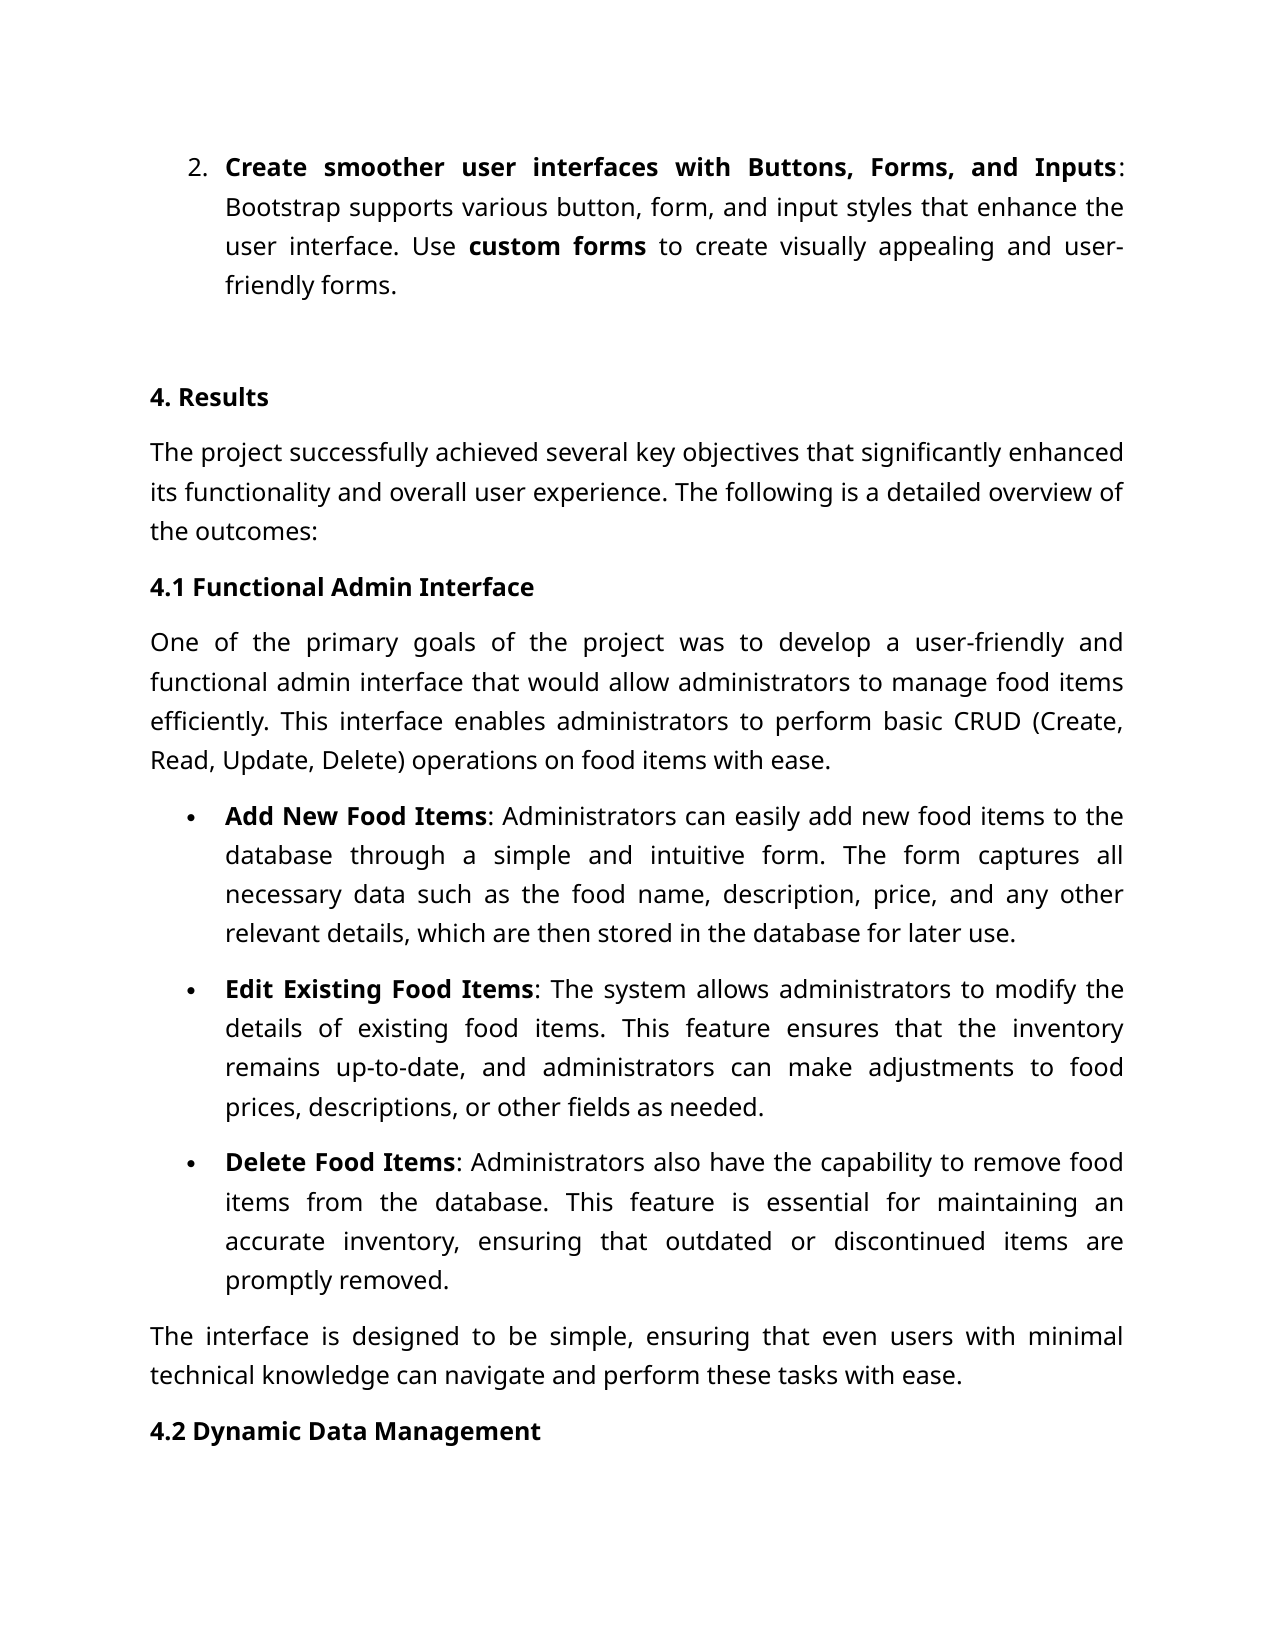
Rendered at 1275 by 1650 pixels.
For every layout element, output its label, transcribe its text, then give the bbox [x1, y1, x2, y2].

list Add New Food Items: Administrators can easily add new food items to the database through a simple and intuitive form. The form captures all necessary data such as the food name, description, price, and any other relevant details, which are then stored in the database for later use. [187, 798, 1125, 950]
text One of the primary goals of the project was to develop a user-friendly and functional admin interface that would allow administrators to manage food items efficiently. This interface enables administrators to perform basic CRUD (Create, Read, Update, Delete) operations on food items with ease. [150, 625, 1125, 777]
list Create smoother user interfaces with Buttons, Forms, and Inputs: Bootstrap supports various button, form, and input styles that enhance the user interface. Use custom forms to create visually appealing and user-friendly forms. [187, 150, 1125, 302]
list Edit Existing Food Items: The system allows administrators to modify the details of existing food items. This feature ensures that the inventory remains up-to-date, and administrators can make adjustments to food prices, descriptions, or other fields as needed. [187, 972, 1125, 1123]
list Delete Food Items: Administrators also have the capability to remove food items from the database. This feature is essential for maintaining an accurate inventory, ensuring that outdated or discontinued items are promptly removed. [187, 1145, 1125, 1297]
text The project successfully achieved several key objectives that significantly enhanced its functionality and overall user experience. The following is a detailed overview of the outcomes: [150, 435, 1125, 547]
text 4. Results [150, 379, 1125, 413]
text The interface is designed to be simple, ensuring that even users with minimal technical knowledge can navigate and perform these tasks with ease. [150, 1318, 1125, 1392]
text 4.2 Dynamic Data Management [150, 1413, 1125, 1447]
text 4.1 Functional Admin Interface [150, 569, 1125, 603]
